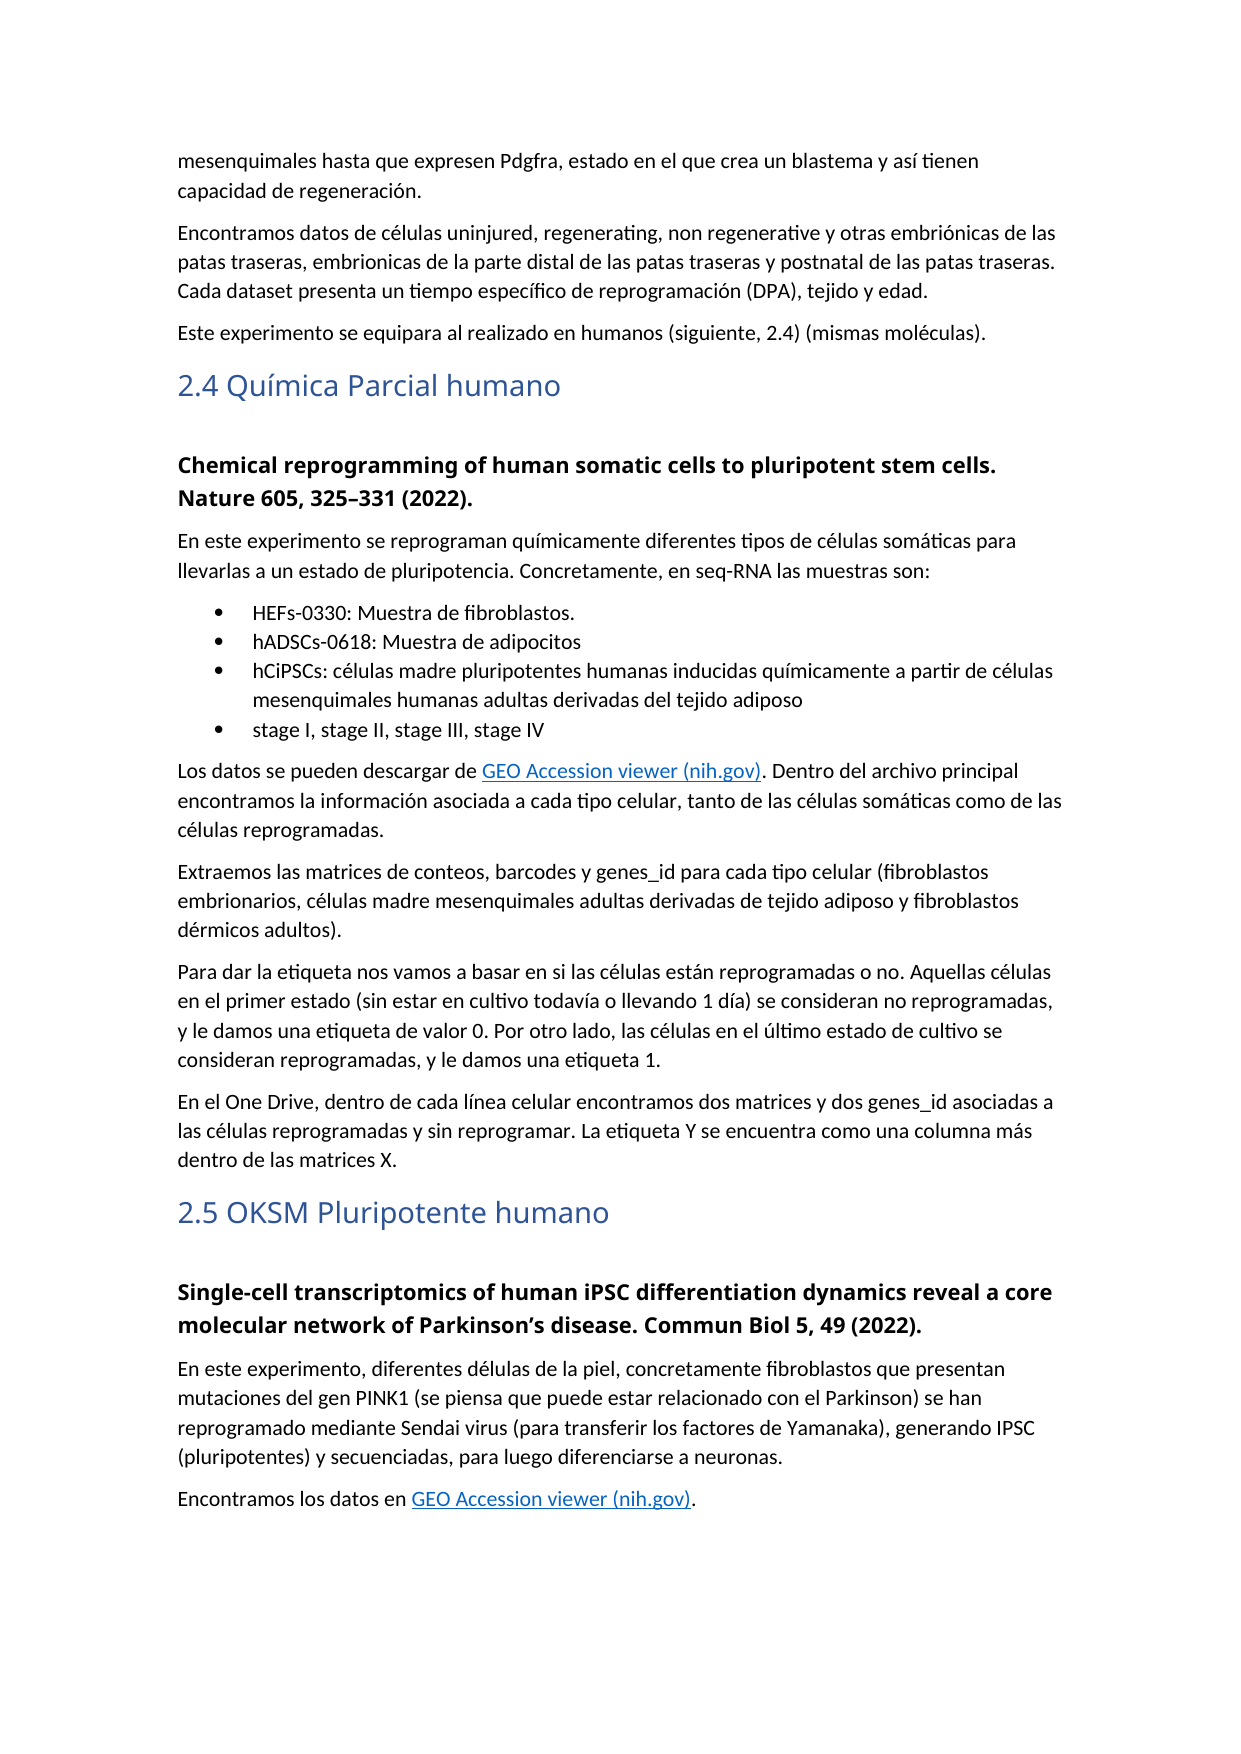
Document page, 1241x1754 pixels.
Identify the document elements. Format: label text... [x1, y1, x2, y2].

text En el One Drive, dentro de cada línea celular encontramos dos matrices y dos genes_id asociadas a las células reprogramadas y sin reprogramar. La etiqueta Y se encuentra como una columna más dentro de las matrices X. [177, 1088, 1063, 1173]
list HEFs-0330: Muestra de fibroblastos. [215, 599, 1063, 625]
text Chemical reprogramming of human somatic cells to pluripotent stem cells. Nature 605, 325–331 (2022). [177, 450, 1063, 512]
list hCiPSCs: células madre pluripotentes humanas inducidas químicamente a partir de células mesenquimales humanas adultas derivadas del tejido adiposo [215, 657, 1063, 713]
text Encontramos los datos en GEO Accession viewer (nih.gov). [177, 1485, 1063, 1511]
text Para dar la etiqueta nos vamos a basar en si las células están reprogramadas o no. Aquellas células en el primer estado (sin estar en cultivo todavía o llevando 1 día) se consideran no reprogramadas, y le damos una etiqueta de valor 0. Por otro lado, las células en el último estado de cultivo se consideran reprogramadas, y le damos una etiqueta 1. [177, 958, 1063, 1073]
subtitle 2.5 OKSM Pluripotente humano [177, 1192, 1063, 1232]
text En este experimento se reprograman químicamente diferentes tipos de células somáticas para llevarlas a un estado de pluripotencia. Concretamente, en seq-RNA las muestras son: [177, 528, 1063, 584]
text En este experimento, diferentes délulas de la piel, concretamente fibroblastos que presentan mutaciones del gen PINK1 (se piensa que puede estar relacionado con el Parkinson) se han reprogramado mediante Sendai virus (para transferir los factores de Yamanaka), generando IPSC (pluripotentes) y secuenciadas, para luego diferenciarse a neuronas. [177, 1355, 1063, 1469]
text Extraemos las matrices de conteos, barcodes y genes_id para cada tipo celular (fibroblastos embrionarios, células madre mesenquimales adultas derivadas de tejido adiposo y fibroblastos dérmicos adultos). [177, 858, 1063, 943]
text Los datos se pueden descargar de GEO Accession viewer (nih.gov). Dentro del archivo principal encontramos la información asociada a cada tipo celular, tanto de las células somáticas como de las células reprogramadas. [177, 758, 1063, 843]
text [177, 148, 1063, 203]
list stage I, stage II, stage III, stage IV [215, 716, 1063, 742]
text Single-cell transcriptomics of human iPSC differentiation dynamics reveal a core molecular network of Parkinson’s disease. Commun Biol 5, 49 (2022). [177, 1277, 1063, 1340]
list hADSCs-0618: Muestra de adipocitos [215, 628, 1063, 655]
text Encontramos datos de células uninjured, regenerating, non regenerative y otras embriónicas de las patas traseras, embrionicas de la parte distal de las patas traseras y postnatal de las patas traseras. Cada dataset presenta un tiempo específico de reprogramación (DPA), tejido y edad. [177, 219, 1063, 304]
text Este experimento se equipara al realizado en humanos (siguiente, 2.4) (mismas moléculas). [177, 319, 1063, 346]
subtitle 2.4 Química Parcial humano [177, 365, 1063, 404]
